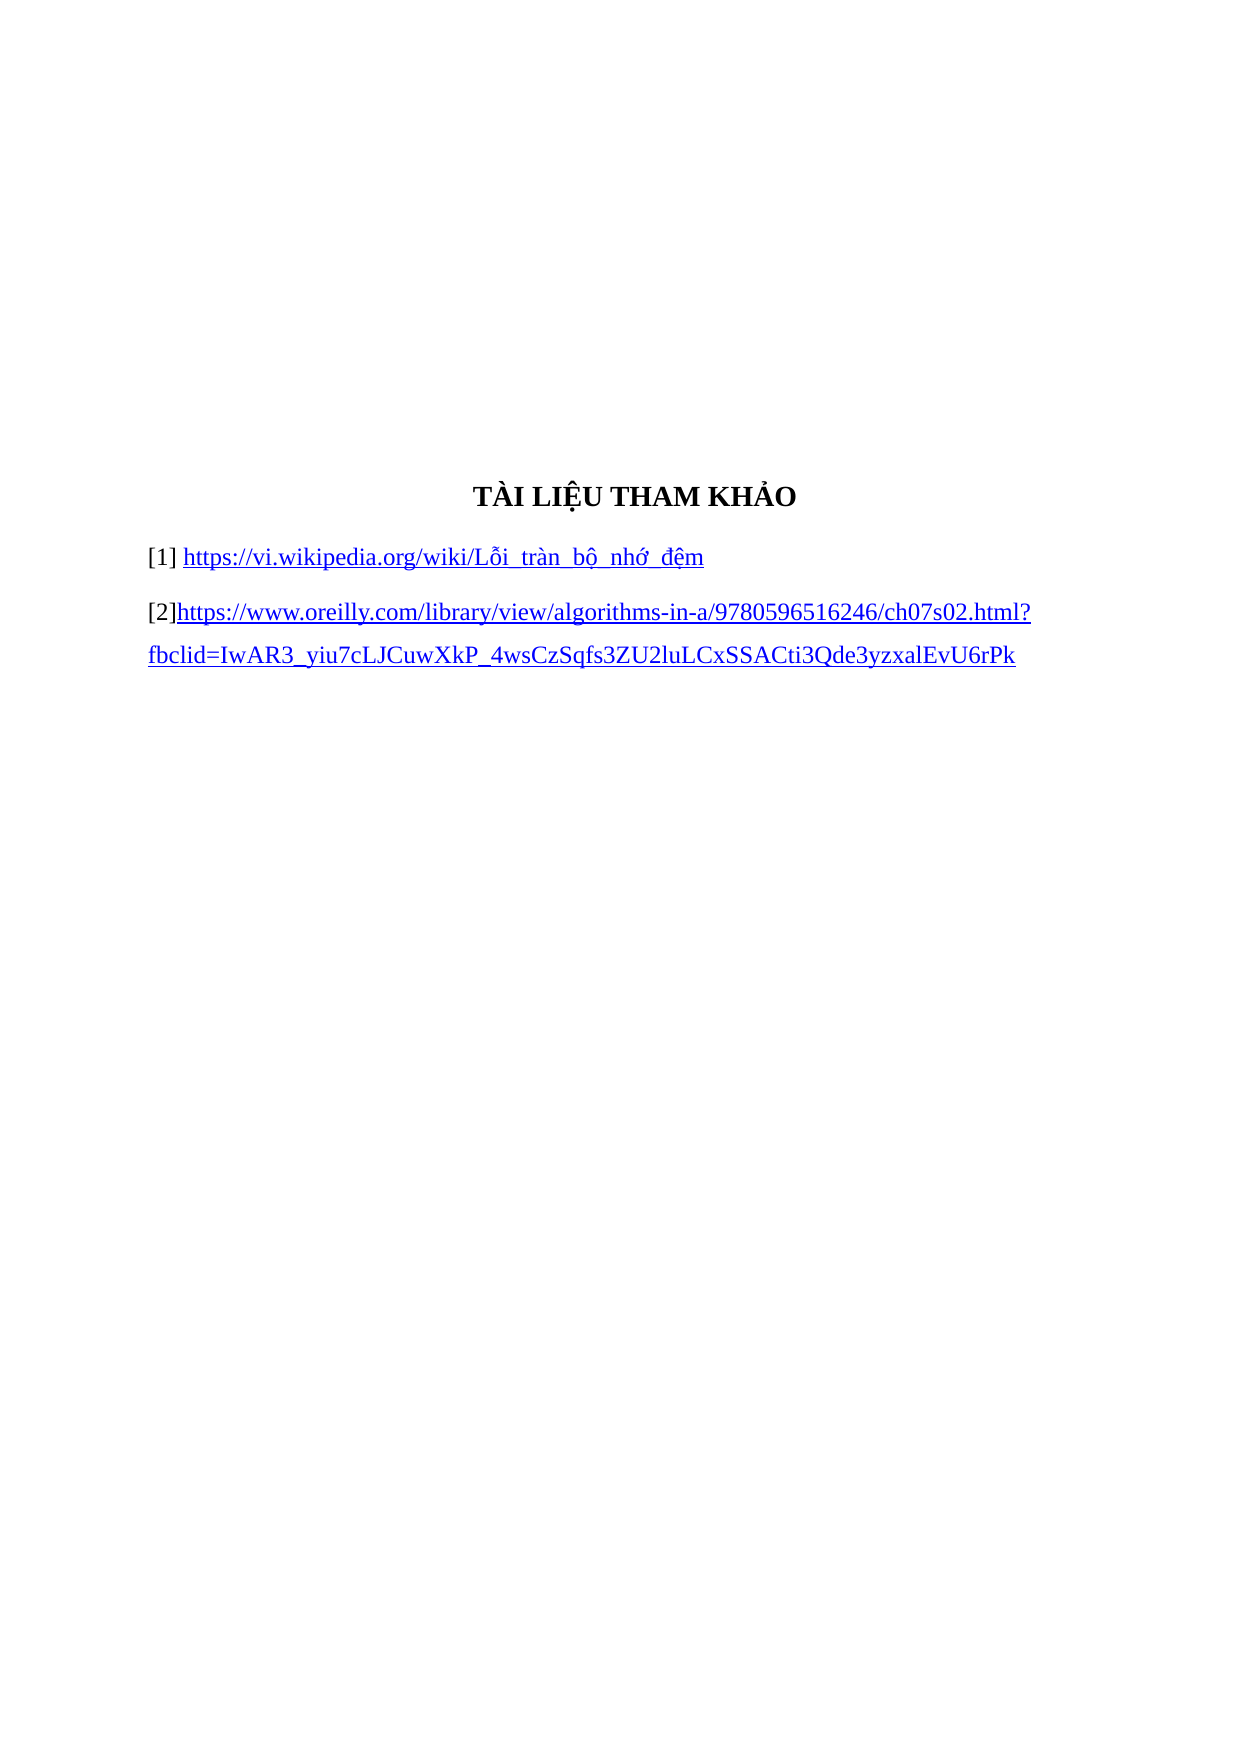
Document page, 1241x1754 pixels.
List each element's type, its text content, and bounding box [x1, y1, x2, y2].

text [1] https://vi.wikipedia.org/wiki/Lỗi_tràn_bộ_nhớ_đệm [148, 542, 1122, 571]
text TÀI LIỆU THAM KHẢO [148, 479, 1122, 513]
text [2]https://www.oreilly.com/library/view/algorithms-in-a/9780596516246/ch07s02.html?fbclid=IwAR3_yiu7cLJCuwXkP_4wsCzSqfs3ZU2luLCxSSACti3Qde3yzxalEvU6rPk [148, 597, 1122, 669]
